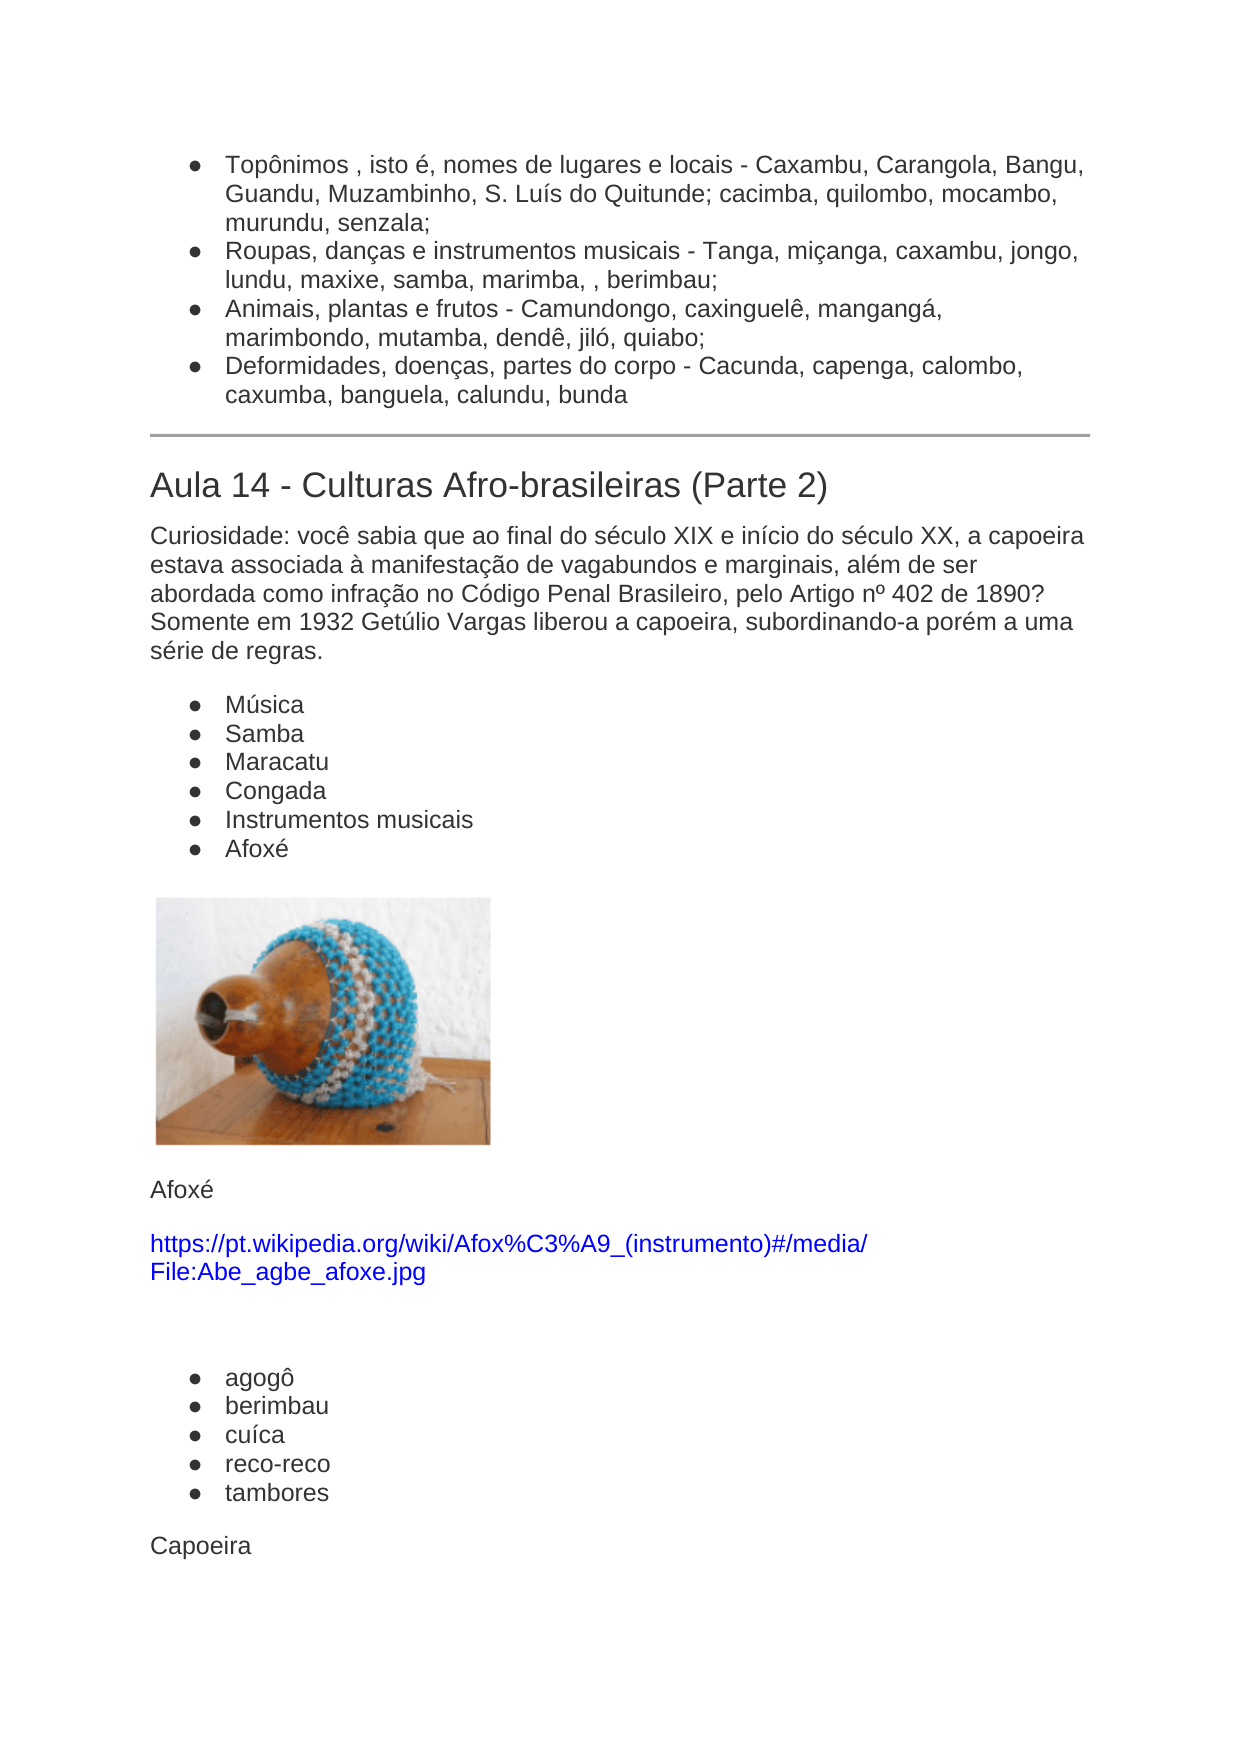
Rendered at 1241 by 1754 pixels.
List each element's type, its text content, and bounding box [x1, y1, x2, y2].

picture [150, 887, 497, 1150]
text Capoeira [150, 1531, 1090, 1560]
text Curiosidade: você sabia que ao final do século XIX e início do século XX, a capoeira estava associada à manifestação de vagabundos e marginais, além de ser abordada como infração no Código Penal Brasileiro, pelo Artigo nº 402 de 1890? Somente em 1932 Getúlio Vargas liberou a capoeira, subordinando-a porém a uma série de regras. [150, 521, 1090, 665]
list Animais, plantas e frutos - Camundongo, caxinguelê, mangangá, marimbondo, mutamba, dendê, jiló, quiabo; [187, 294, 1090, 351]
subtitle Aula 14 - Culturas Afro-brasileiras (Parte 2) [150, 464, 1090, 505]
list tambores [187, 1477, 1090, 1506]
list cuíca [187, 1420, 1090, 1449]
list Afoxé [187, 834, 1090, 862]
list Roupas, danças e instrumentos musicais - Tanga, miçanga, caxambu, jongo, lundu, maxixe, samba, marimba, , berimbau; [187, 236, 1090, 294]
text https://pt.wikipedia.org/wiki/Afox%C3%A9_(instrumento)#/media/File:Abe_agbe_afoxe.jpg [150, 1229, 1090, 1286]
list agogô [187, 1362, 1090, 1391]
list Música [187, 690, 1090, 719]
list Congada [187, 776, 1090, 805]
list Topônimos , isto é, nomes de lugares e locais - Caxambu, Carangola, Bangu, Guandu, Muzambinho, S. Luís do Quitunde; cacimba, quilombo, mocambo, murundu, senzala; [187, 150, 1090, 236]
list Samba [187, 719, 1090, 747]
list Maracatu [187, 747, 1090, 776]
list berimbau [187, 1391, 1090, 1420]
list Deformidades, doenças, partes do corpo - Cacunda, capenga, calombo, caxumba, banguela, calundu, bunda [187, 351, 1090, 409]
text Afoxé [150, 1175, 1090, 1204]
list Instrumentos musicais [187, 805, 1090, 834]
list reco-reco [187, 1449, 1090, 1477]
